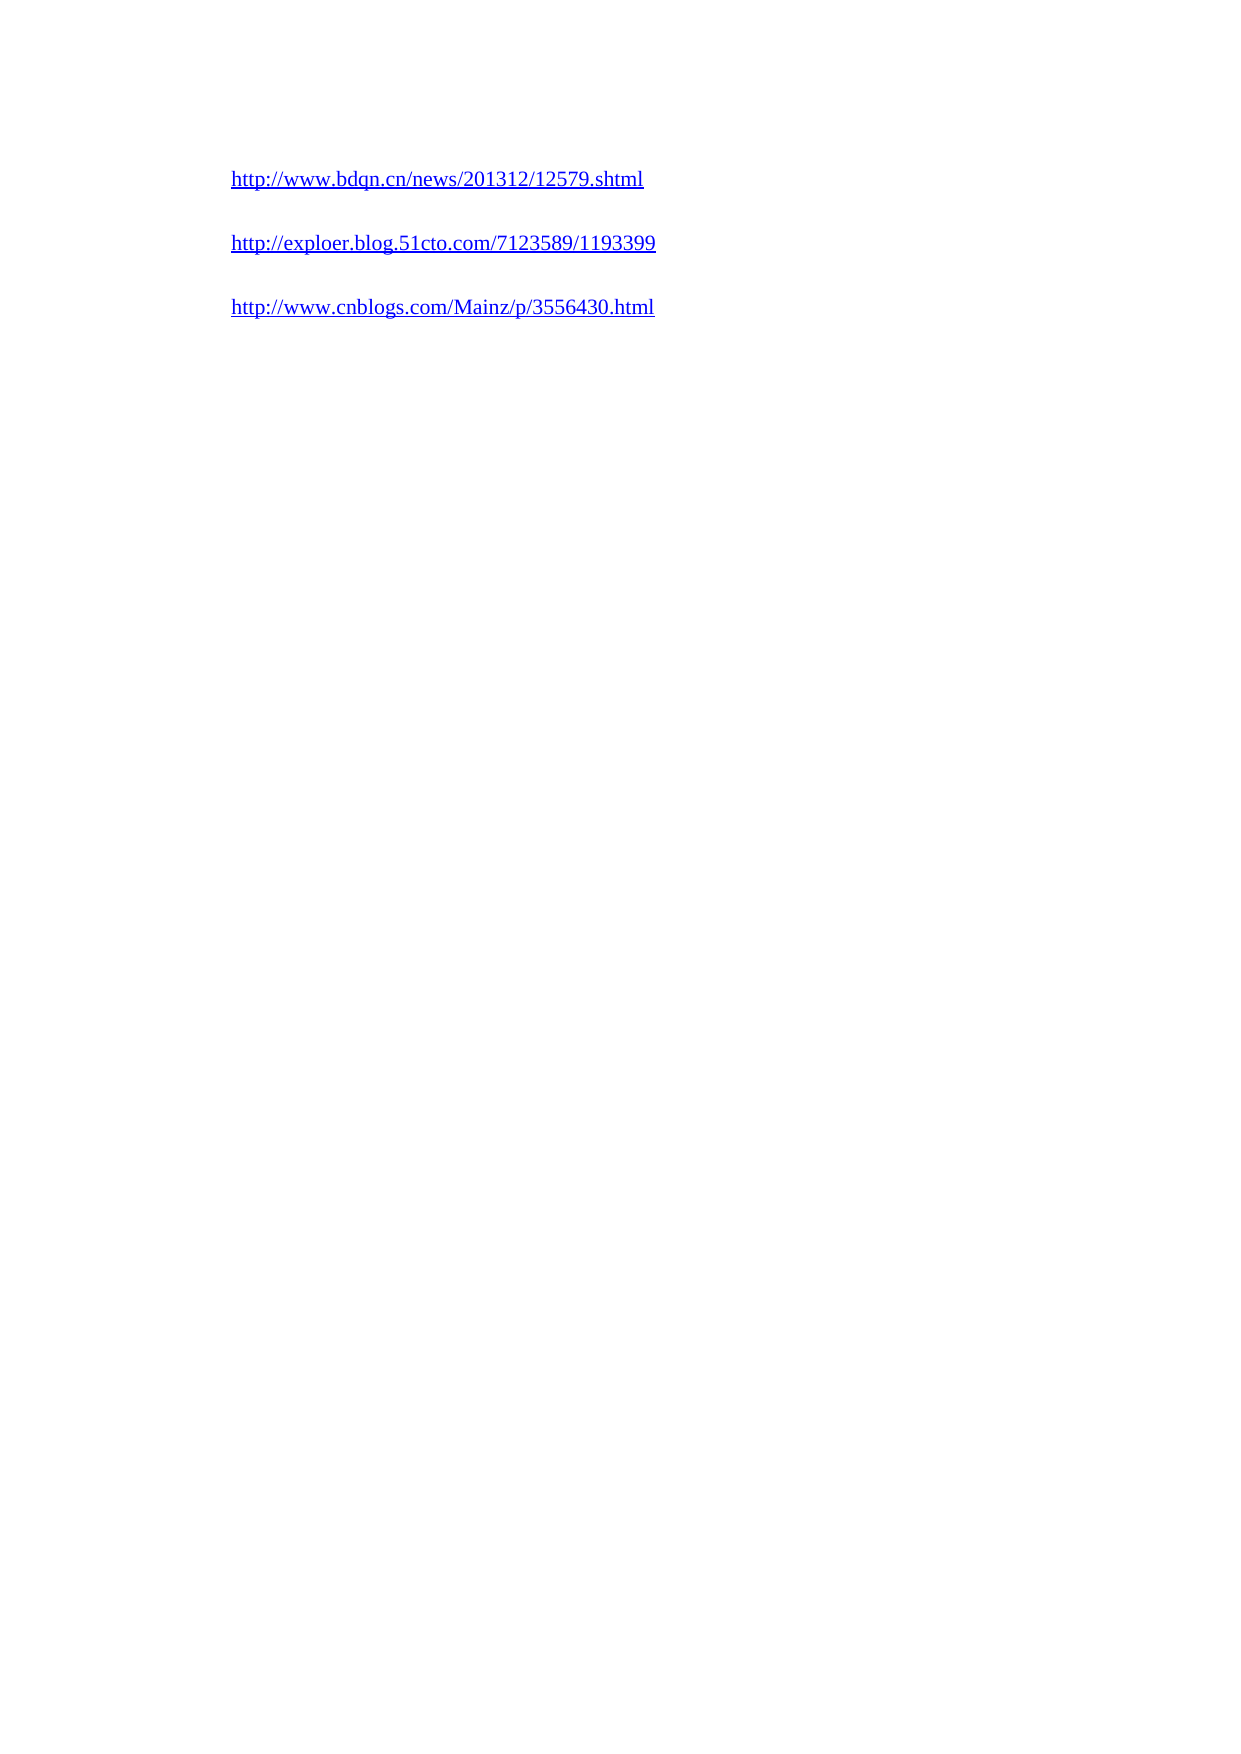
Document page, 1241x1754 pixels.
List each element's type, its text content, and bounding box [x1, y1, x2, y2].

text http://www.cnblogs.com/Mainz/p/3556430.html [187, 290, 1053, 323]
text http://exploer.blog.51cto.com/7123589/1193399 [187, 226, 1053, 259]
text http://www.bdqn.cn/news/201312/12579.shtml [187, 162, 1053, 194]
